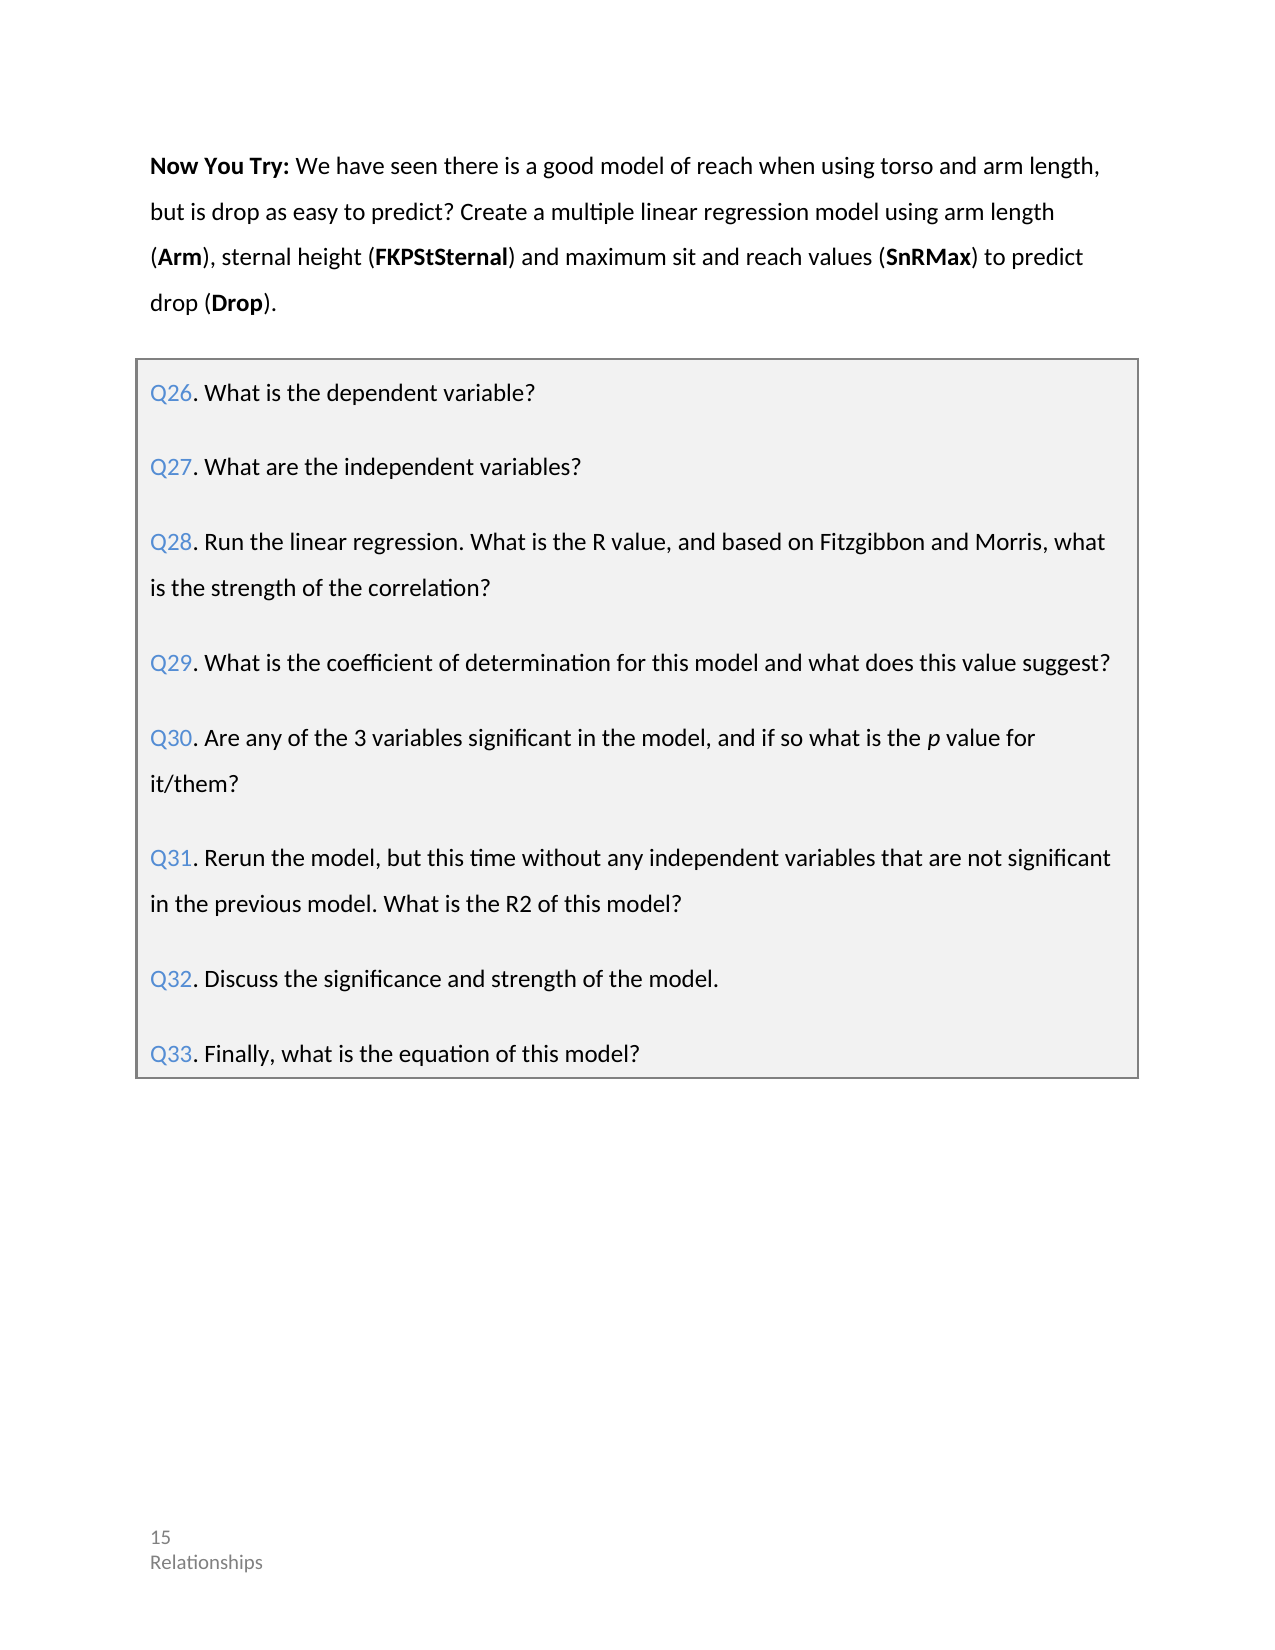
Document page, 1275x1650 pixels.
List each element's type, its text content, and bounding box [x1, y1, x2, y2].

text Q26. What is the dependent variable? [138, 360, 1137, 407]
text Q32. Discuss the significance and strength of the model. [138, 944, 1137, 994]
text Q30. Are any of the 3 variables significant in the model, and if so what is the p value for it/them? [138, 703, 1137, 798]
text Q29. What is the coefficient of determination for this model and what does this value suggest? [138, 628, 1137, 678]
text Q31. Rerun the model, but this time without any independent variables that are not significant in the previous model. What is the R2 of this model? [138, 824, 1137, 919]
text Now You Try: We have seen there is a good model of reach when using torso and arm length, but is drop as easy to predict? Create a multiple linear regression model using arm length (Arm), sternal height (FKPStSternal) and maximum sit and reach values (SnRMax) to predict drop (Drop). [150, 150, 1125, 318]
text Q33. Finally, what is the equation of this model? [138, 1019, 1137, 1077]
text Q27. What are the independent variables? [138, 433, 1137, 482]
text Q28. Run the linear regression. What is the R value, and based on Fitzgibbon and Morris, what is the strength of the correlation? [138, 508, 1137, 603]
